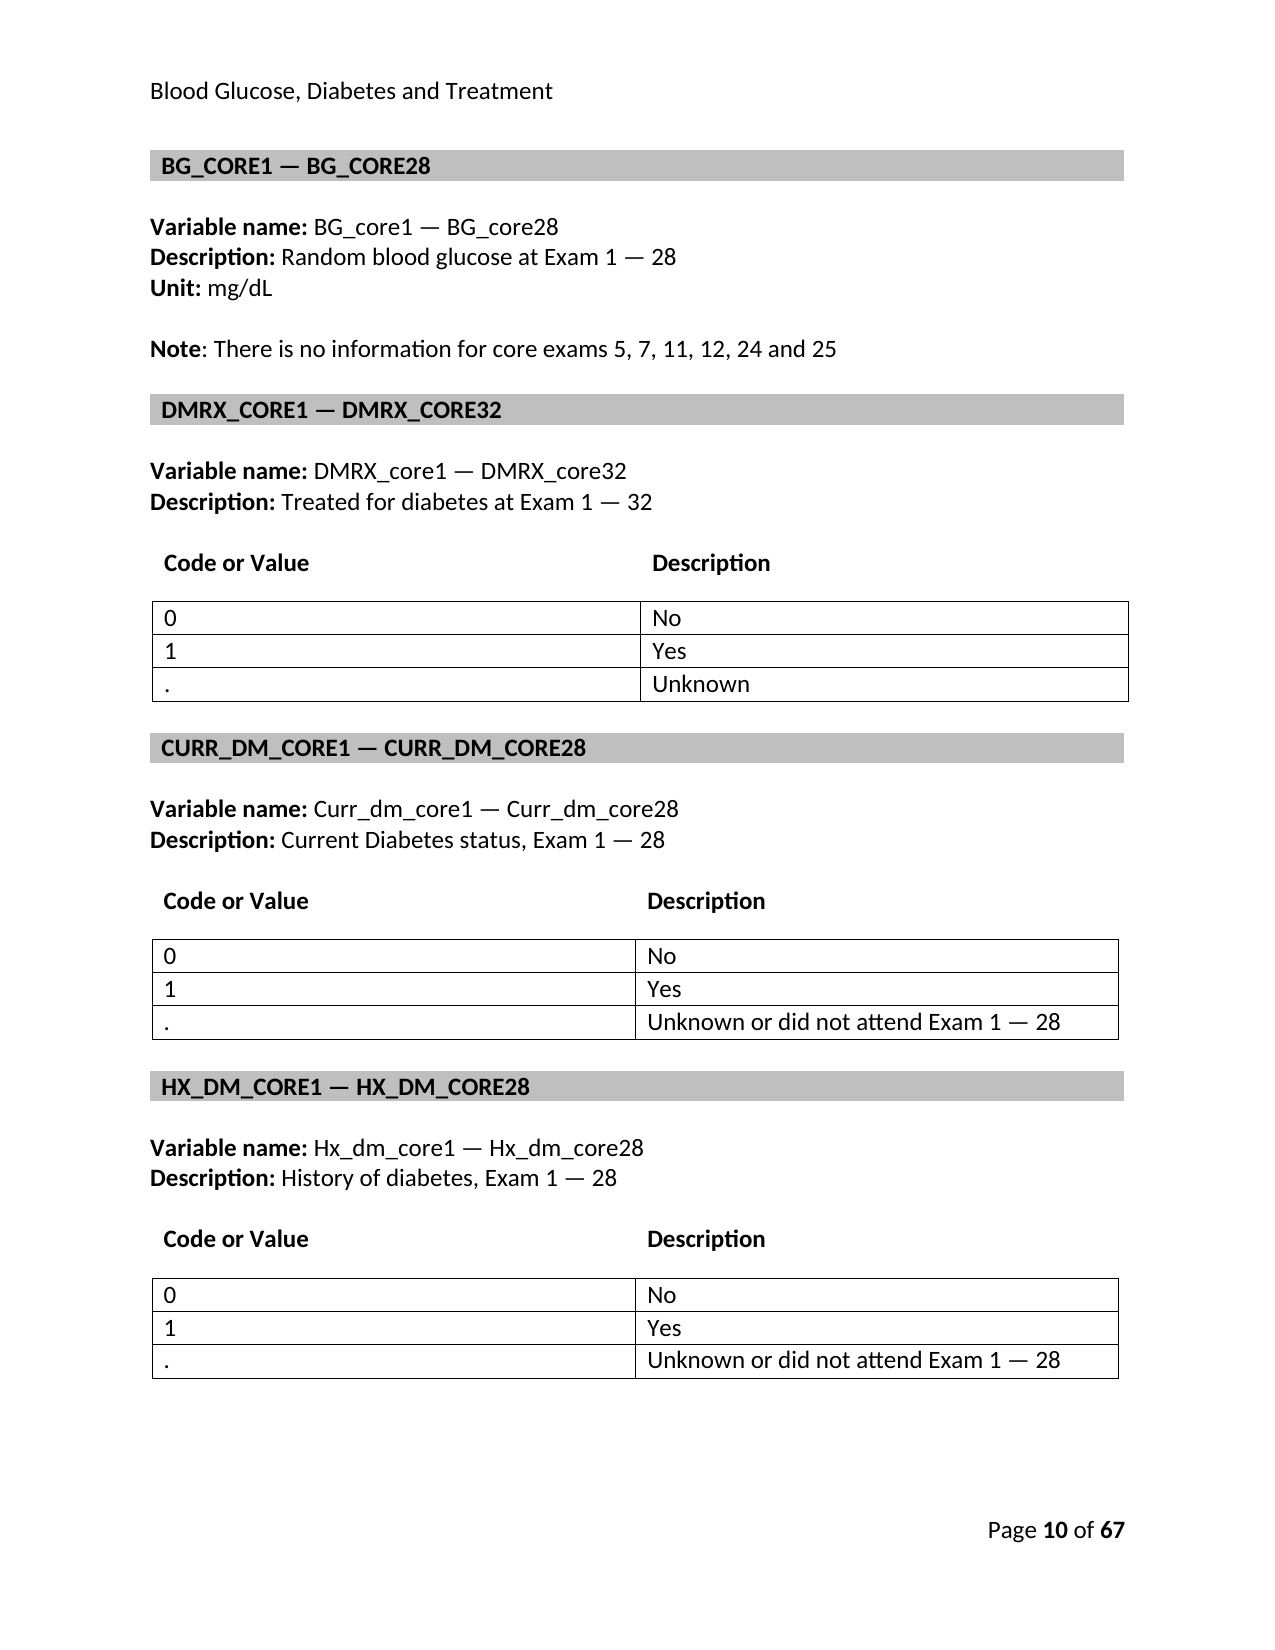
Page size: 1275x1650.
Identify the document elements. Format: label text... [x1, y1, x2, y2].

table_cell . [153, 668, 640, 701]
text Description: Random blood glucose at Exam 1 — 28 [150, 242, 1125, 272]
text Variable name: BG_core1 — BG_core28 [150, 211, 1125, 242]
text Unit: mg/dL [150, 272, 1125, 303]
table_cell Unknown or did not attend Exam 1 — 28 [636, 1345, 1118, 1378]
table_cell Yes [636, 1312, 1118, 1343]
table_cell 1 [153, 973, 635, 1005]
table_header Code or Value [152, 1224, 636, 1278]
text Variable name: Hx_dm_core1 — Hx_dm_core28 [150, 1132, 1125, 1162]
text Description: Treated for diabetes at Exam 1 — 32 [150, 486, 1125, 516]
table_header Code or Value [152, 885, 636, 939]
table_header BG_CORE1 — BG_CORE28 [150, 150, 1124, 181]
table_cell 0 [153, 940, 635, 972]
table_header Code or Value [153, 547, 641, 601]
table_cell . [153, 1006, 635, 1039]
table_cell No [641, 602, 1128, 634]
table_header Description [636, 1224, 1119, 1278]
table_cell Unknown or did not attend Exam 1 — 28 [636, 1006, 1118, 1039]
table_header Description [641, 547, 1129, 601]
table_cell No [636, 940, 1118, 972]
table_cell 0 [153, 602, 640, 634]
table_cell No [636, 1279, 1118, 1311]
table_header Description [636, 885, 1119, 939]
table_cell . [153, 1345, 635, 1378]
table_header DMRX_CORE1 — DMRX_CORE32 [150, 394, 1124, 425]
text Note: There is no information for core exams 5, 7, 11, 12, 24 and 25 [150, 333, 1125, 364]
table_cell 1 [153, 1312, 635, 1343]
table_cell Yes [636, 973, 1118, 1005]
table_header HX_DM_CORE1 — HX_DM_CORE28 [150, 1071, 1124, 1101]
text Description: Current Diabetes status, Exam 1 — 28 [150, 824, 1125, 854]
table_cell 0 [153, 1279, 635, 1311]
table_cell Yes [641, 635, 1128, 667]
table_header CURR_DM_CORE1 — CURR_DM_CORE28 [150, 733, 1124, 763]
table_cell Unknown [641, 668, 1128, 701]
text Variable name: DMRX_core1 — DMRX_core32 [150, 455, 1125, 486]
text Description: History of diabetes, Exam 1 — 28 [150, 1162, 1125, 1193]
text Variable name: Curr_dm_core1 — Curr_dm_core28 [150, 793, 1125, 824]
table_cell 1 [153, 635, 640, 667]
